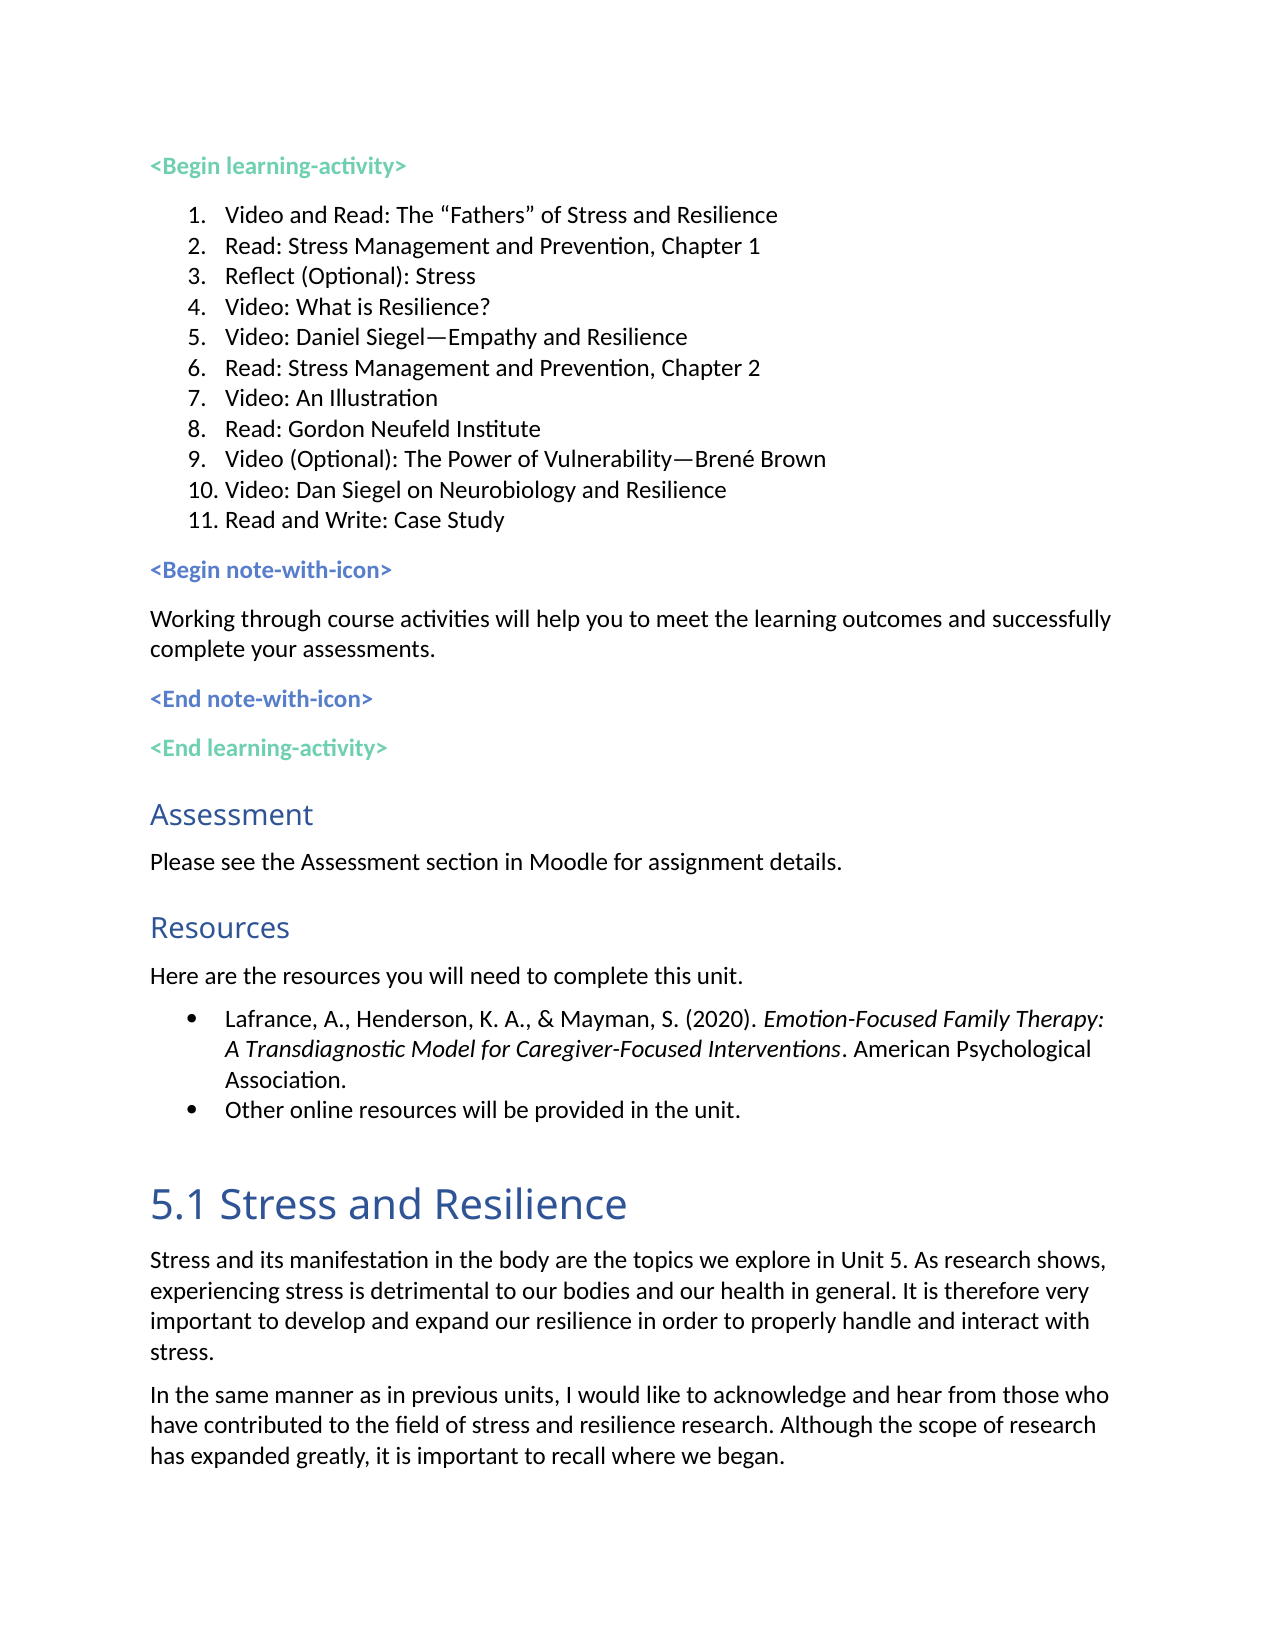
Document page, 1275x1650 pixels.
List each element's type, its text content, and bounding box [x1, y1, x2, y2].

subtitle Assessment [150, 794, 1125, 833]
list Video: Daniel Siegel—Empathy and Resilience [187, 321, 1125, 352]
list Video (Optional): The Power of Vulnerability—Brené Brown [187, 443, 1125, 474]
subtitle 5.1 Stress and Resilience [150, 1175, 1125, 1232]
list Video and Read: The “Fathers” of Stress and Resilience [187, 199, 1125, 230]
text Stress and its manifestation in the body are the topics we explore in Unit 5. As research shows, experiencing stress is detrimental to our bodies and our health in general. It is therefore very important to develop and expand our resilience in order to properly handle and interact with stress. [150, 1244, 1125, 1366]
list Video: An Illustration [187, 382, 1125, 413]
text <Begin note-with-icon> [150, 554, 1125, 584]
list Reflect (Optional): Stress [187, 260, 1125, 291]
list Read: Stress Management and Prevention, Chapter 2 [187, 352, 1125, 382]
text Please see the Assessment section in Moodle for assignment details. [150, 846, 1125, 877]
text Working through course activities will help you to meet the learning outcomes and successfully complete your assessments. [150, 603, 1125, 664]
text <Begin learning-activity> [150, 150, 1125, 181]
subtitle Resources [150, 908, 1125, 947]
list Read and Write: Case Study [187, 504, 1125, 535]
list Read: Stress Management and Prevention, Chapter 1 [187, 230, 1125, 260]
text <End note-with-icon> [150, 683, 1125, 713]
text In the same manner as in previous units, I would like to acknowledge and hear from those who have contributed to the field of stress and resilience research. Although the scope of research has expanded greatly, it is important to recall where we began. [150, 1379, 1125, 1471]
list Video: What is Resilience? [187, 291, 1125, 321]
list Other online resources will be provided in the unit. [187, 1094, 1125, 1125]
text Here are the resources you will need to complete this unit. [150, 960, 1125, 991]
text <End learning-activity> [150, 732, 1125, 763]
list Read: Gordon Neufeld Institute [187, 413, 1125, 443]
list Video: Dan Siegel on Neurobiology and Resilience [187, 474, 1125, 504]
list Lafrance, A., Henderson, K. A., & Mayman, S. (2020). Emotion-Focused Family Therapy: A Transdiagnostic Model for Caregiver-Focused Interventions. American Psychological Association. [187, 1003, 1125, 1094]
